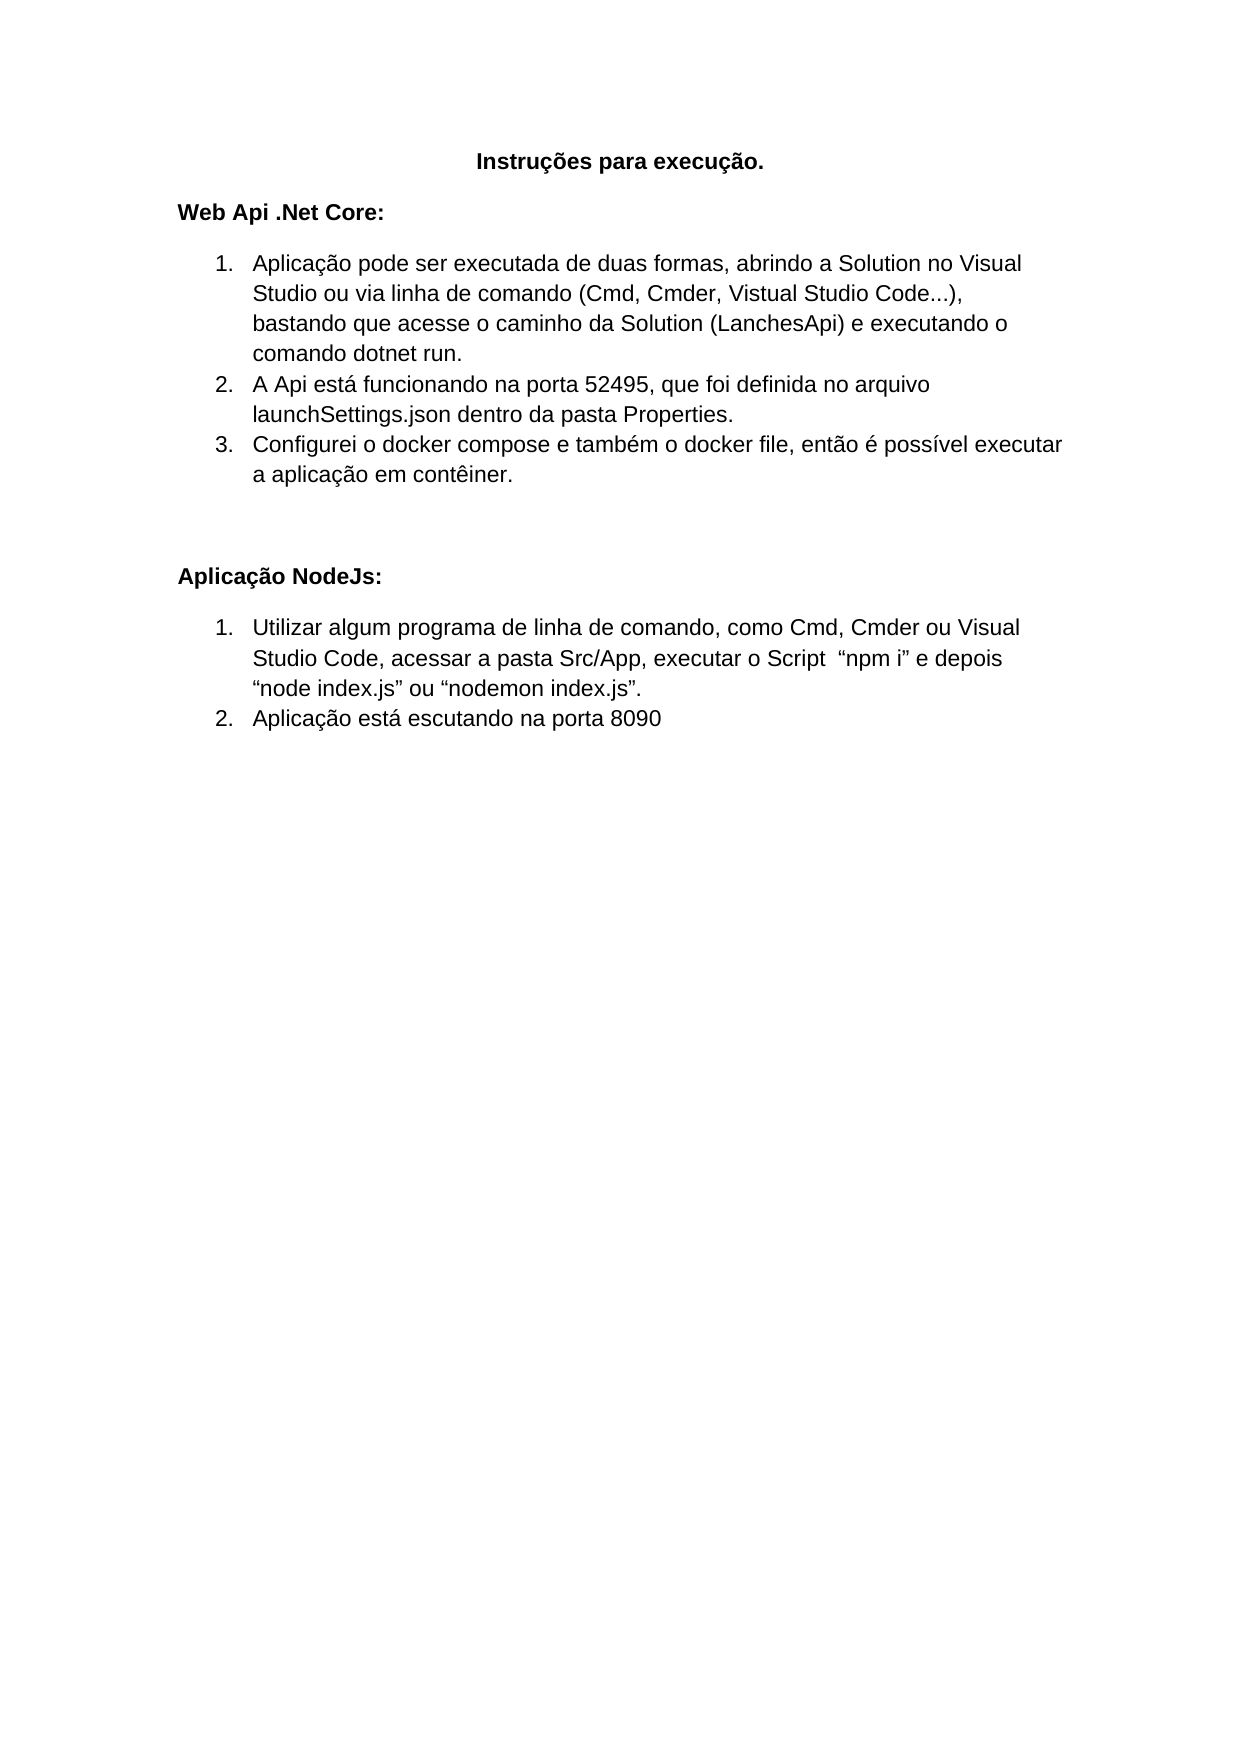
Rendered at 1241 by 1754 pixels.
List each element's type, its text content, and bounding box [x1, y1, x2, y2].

text Aplicação NodeJs: [177, 563, 1063, 589]
list Aplicação pode ser executada de duas formas, abrindo a Solution no Visual Studio ou via linha de comando (Cmd, Cmder, Vistual Studio Code...), bastando que acesse o caminho da Solution (LanchesApi) e executando o comando dotnet run. [215, 250, 1063, 367]
list A Api está funcionando na porta 52495, que foi definida no arquivo launchSettings.json dentro da pasta Properties. [215, 371, 1063, 427]
text Web Api .Net Core: [177, 199, 1063, 225]
list Utilizar algum programa de linha de comando, como Cmd, Cmder ou Visual Studio Code, acessar a pasta Src/App, executar o Script “npm i” e depois “node index.js” ou “nodemon index.js”. [215, 614, 1063, 701]
text Instruções para execução. [177, 148, 1063, 174]
list Configurei o docker compose e também o docker file, então é possível executar a aplicação em contêiner. [215, 431, 1063, 487]
list Aplicação está escutando na porta 8090 [215, 705, 1063, 731]
